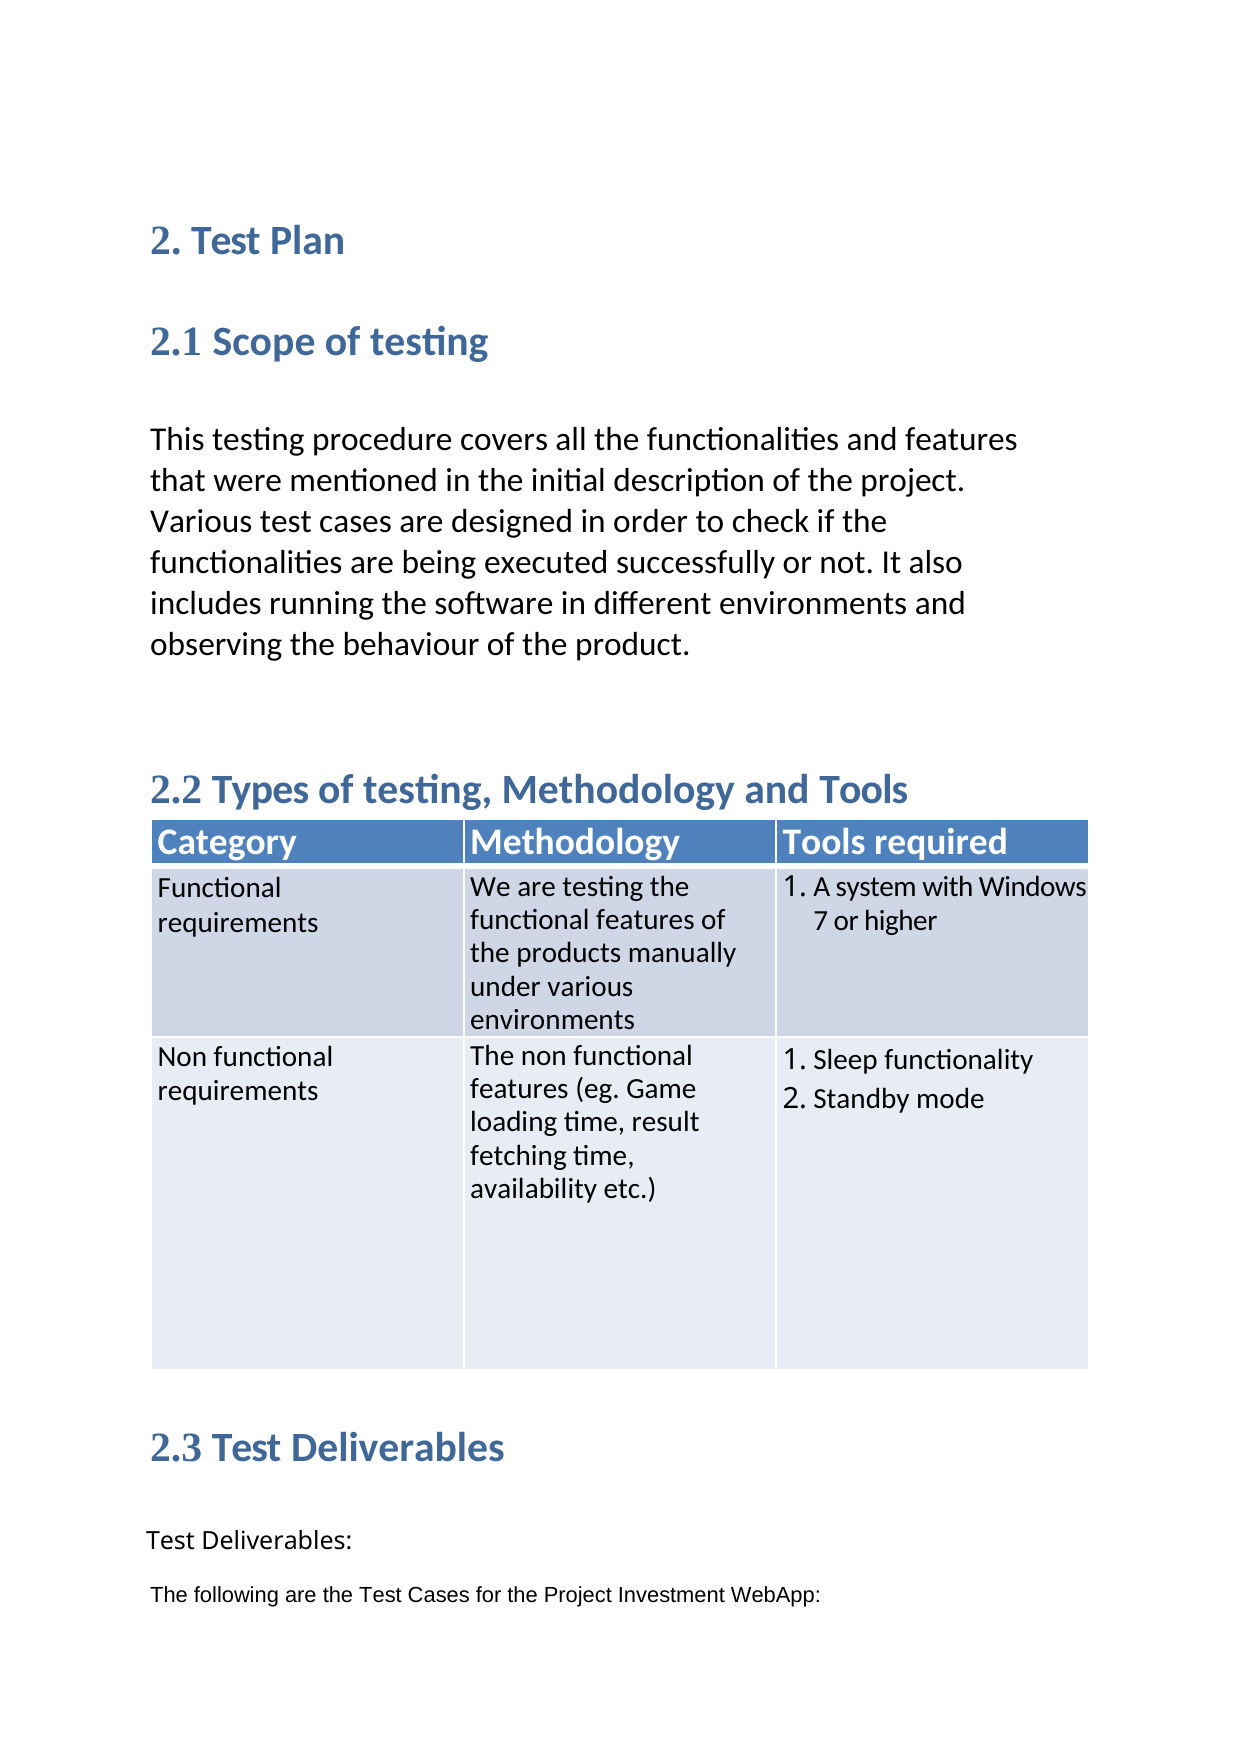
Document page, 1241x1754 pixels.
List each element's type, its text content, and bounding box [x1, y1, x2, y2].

list Scope of testing [150, 315, 1103, 366]
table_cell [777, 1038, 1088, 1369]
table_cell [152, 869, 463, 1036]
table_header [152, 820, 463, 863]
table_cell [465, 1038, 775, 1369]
text This testing procedure covers all the functionalities and features that were mentioned in the initial description of the project. Various test cases are designed in order to check if the functionalities are being executed successfully or not. It also includes running the software in different environments and observing the behaviour of the product. [150, 418, 1074, 664]
subtitle Test Deliverables: [146, 1523, 1103, 1557]
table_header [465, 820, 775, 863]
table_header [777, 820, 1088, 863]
list Test Plan [150, 214, 1103, 265]
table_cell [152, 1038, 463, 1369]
text The following are the Test Cases for the Project Investment WebApp: [150, 1582, 1103, 1608]
list Test Deliverables [150, 1421, 1103, 1472]
list Types of testing, Methodology and Tools [150, 763, 1103, 814]
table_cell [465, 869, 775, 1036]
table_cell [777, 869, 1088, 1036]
